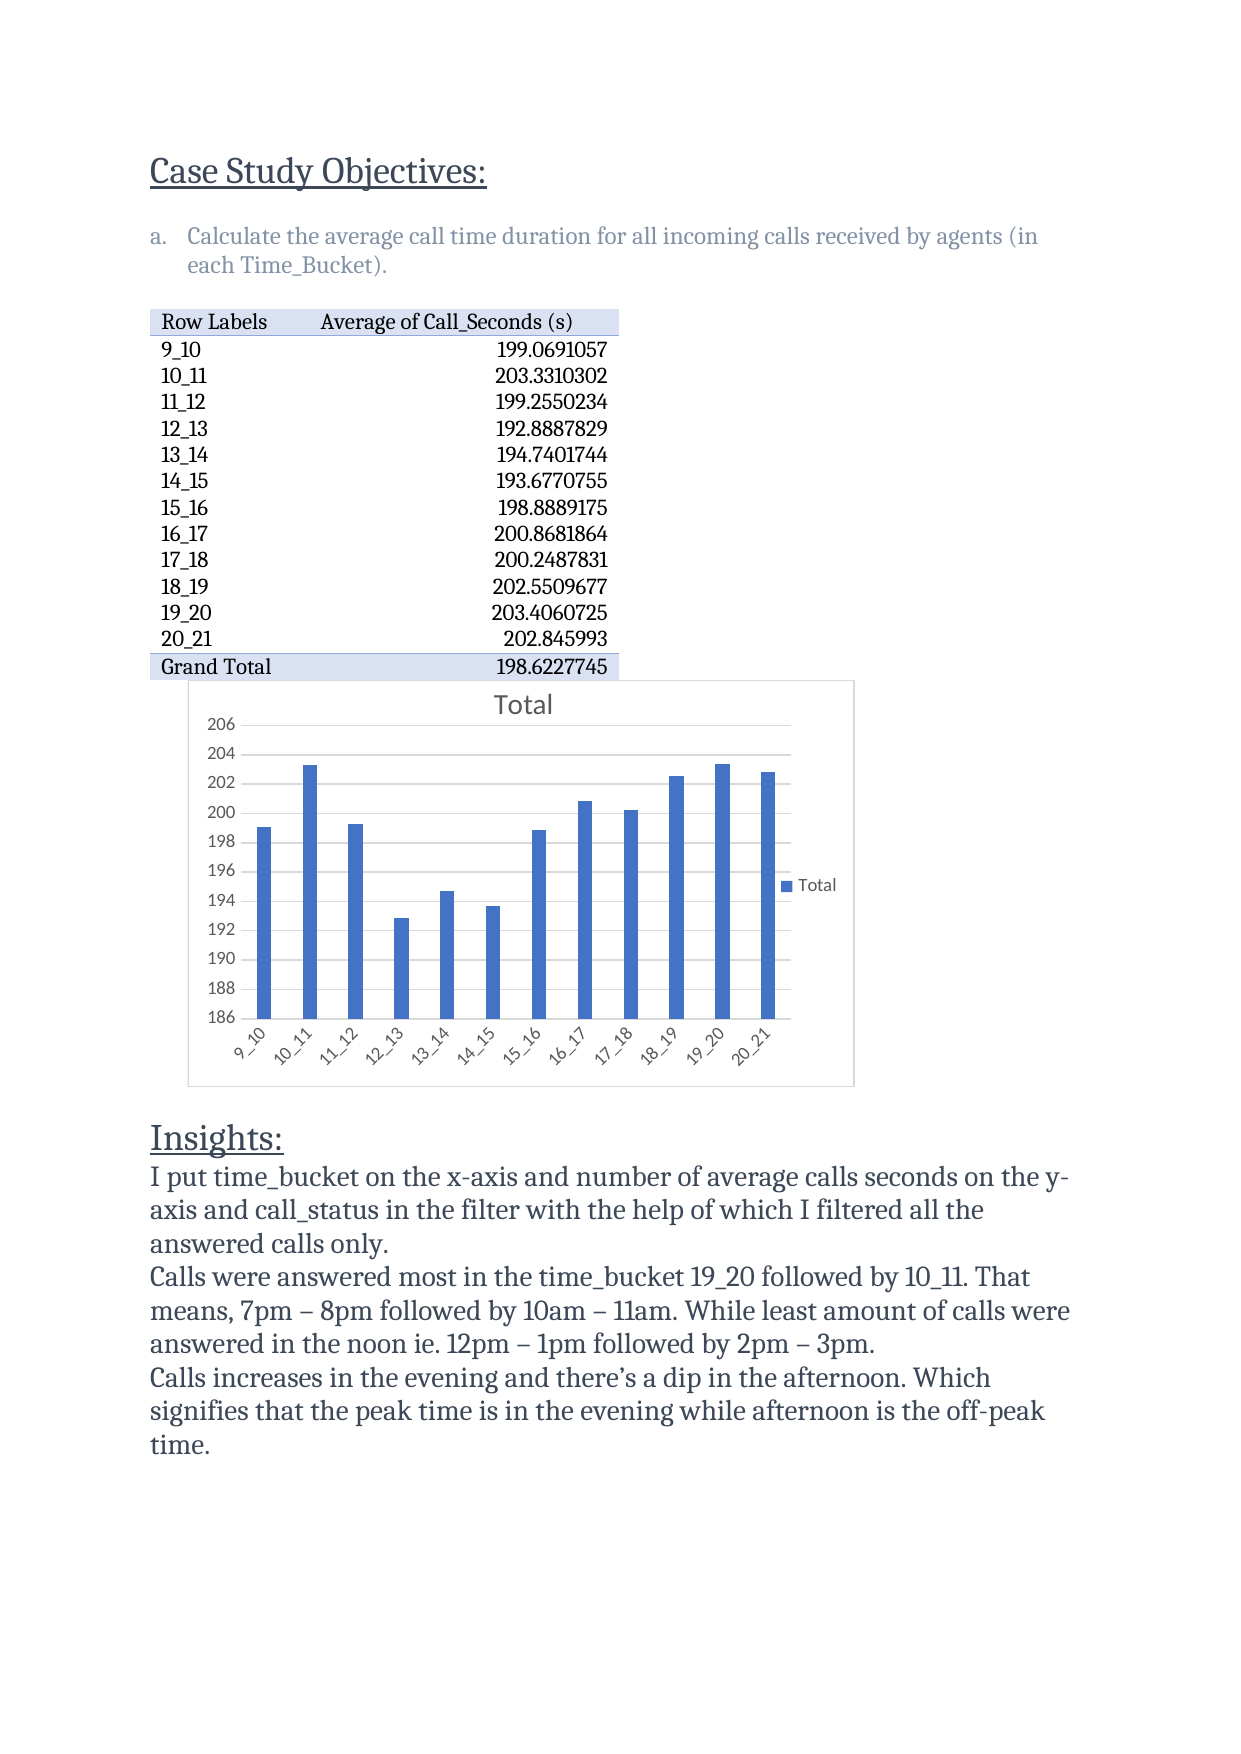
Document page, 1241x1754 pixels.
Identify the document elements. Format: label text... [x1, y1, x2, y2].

table_cell 192.8887829 [309, 415, 619, 442]
table_cell 18_19 [150, 574, 309, 600]
table_cell 200.8681864 [309, 521, 619, 547]
text Calls were answered most in the time_bucket 19_20 followed by 10_11. That means, 7pm – 8pm followed by 10am – 11am. While least amount of calls were answered in the noon ie. 12pm – 1pm followed by 2pm – 3pm. [150, 1260, 1090, 1361]
table_cell 200.2487831 [309, 547, 619, 573]
table_cell 198.6227745 [309, 654, 619, 680]
list Calculate the average call time duration for all incoming calls received by agents (in each Time_Bucket). [150, 222, 1090, 280]
table_cell 17_18 [150, 547, 309, 573]
table_header Row Labels [150, 309, 309, 335]
table_cell 198.8889175 [309, 495, 619, 521]
table_cell 10_11 [150, 363, 309, 389]
table_cell 16_17 [150, 521, 309, 547]
table_cell 203.4060725 [309, 600, 619, 626]
table_cell 13_14 [150, 442, 309, 468]
text Insights: [150, 1117, 1090, 1160]
text I put time_bucket on the x-axis and number of average calls seconds on the y-axis and call_status in the filter with the help of which I filtered all the answered calls only. [150, 1160, 1090, 1260]
table_cell 199.0691057 [309, 336, 619, 363]
table_cell 199.2550234 [309, 389, 619, 415]
text Case Study Objectives: [150, 150, 1090, 193]
table_cell 20_21 [150, 626, 309, 653]
table_header Average of Call_Seconds (s) [309, 309, 619, 335]
table_cell 15_16 [150, 495, 309, 521]
table_cell Grand Total [150, 654, 309, 680]
table_cell 9_10 [150, 336, 309, 363]
text Calls increases in the evening and there’s a dip in the afternoon. Which signifies that the peak time is in the evening while afternoon is the off-peak time. [150, 1361, 1090, 1462]
table_cell 12_13 [150, 415, 309, 442]
table_cell 193.6770755 [309, 468, 619, 494]
table_cell 202.845993 [309, 626, 619, 653]
table_cell 19_20 [150, 600, 309, 626]
table_cell 11_12 [150, 389, 309, 415]
table_cell 14_15 [150, 468, 309, 494]
table_cell 202.5509677 [309, 574, 619, 600]
table_cell 203.3310302 [309, 363, 619, 389]
table_cell 194.7401744 [309, 442, 619, 468]
